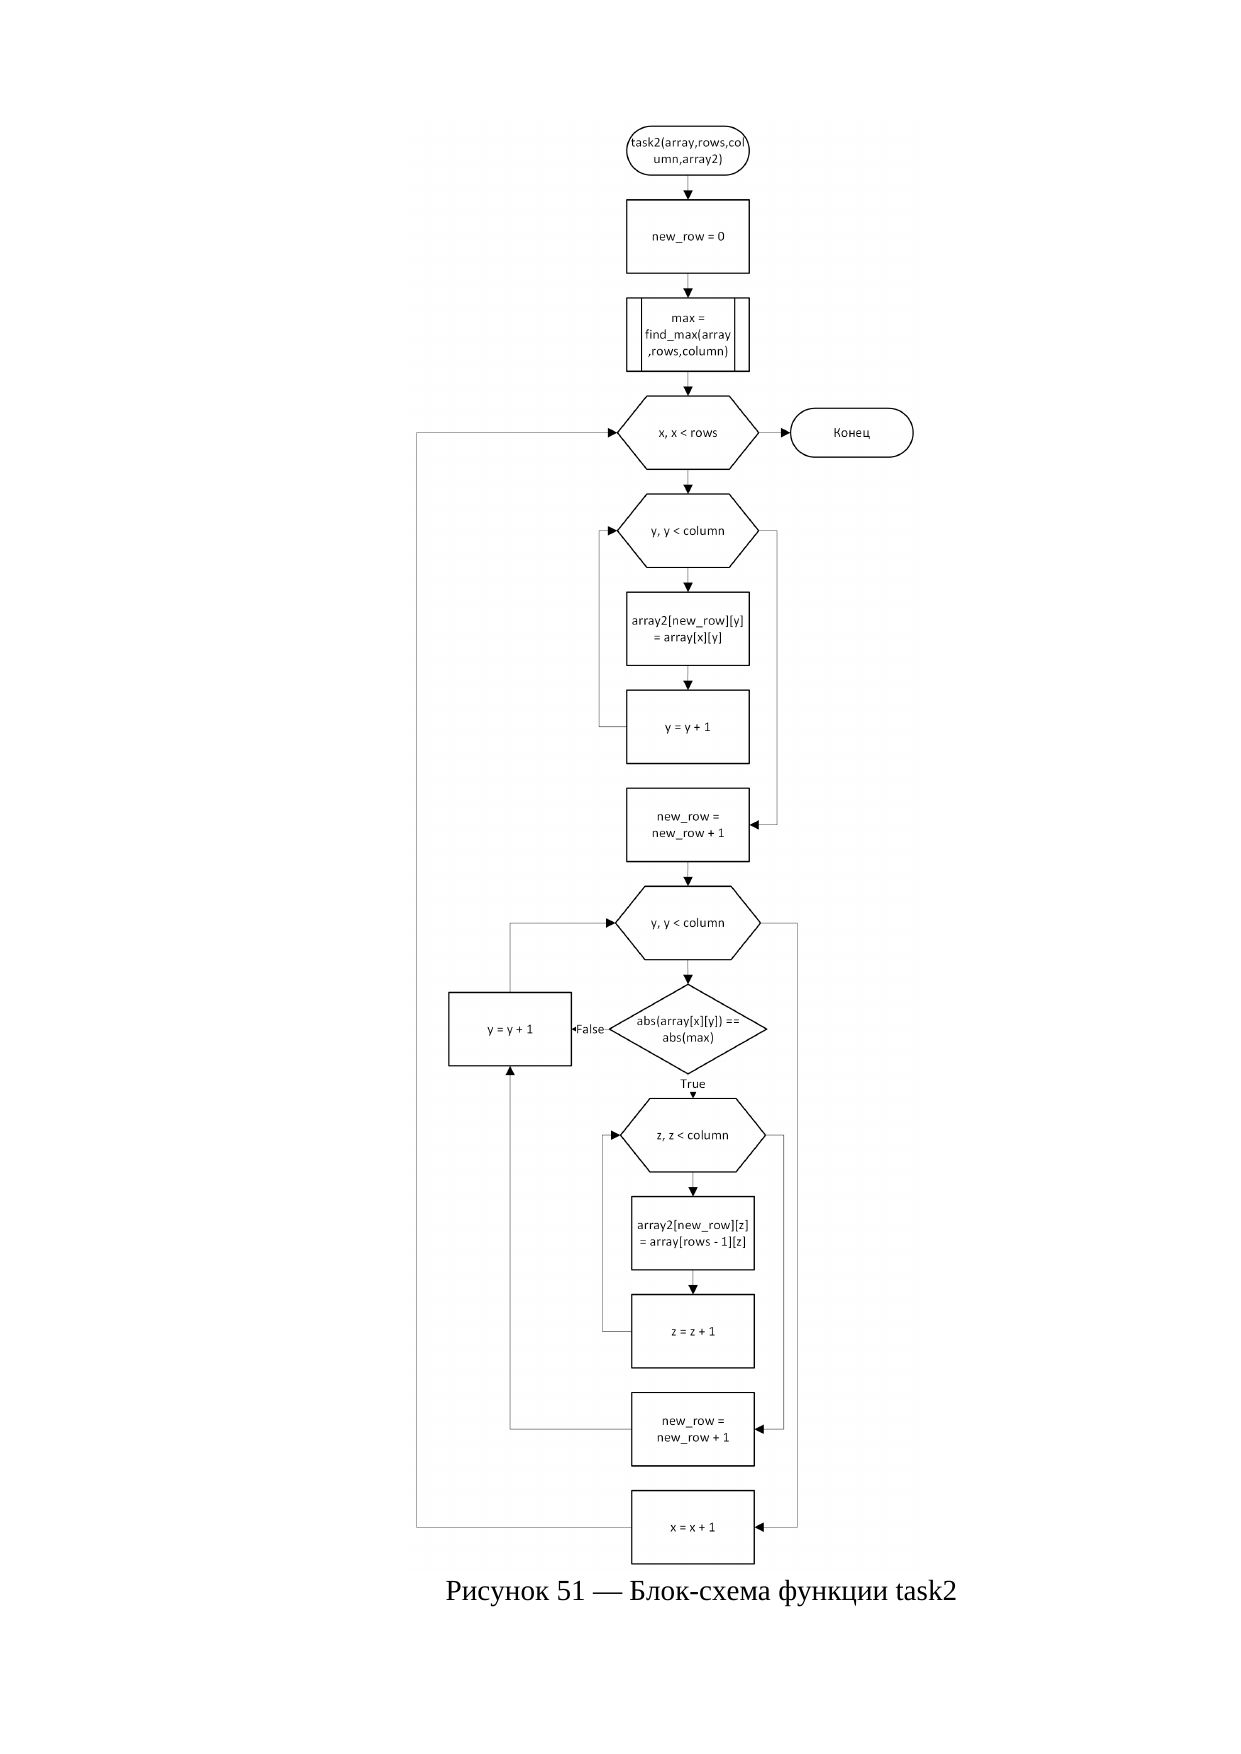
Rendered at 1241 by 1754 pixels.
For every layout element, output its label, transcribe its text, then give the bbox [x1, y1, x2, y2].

picture [407, 118, 922, 1573]
